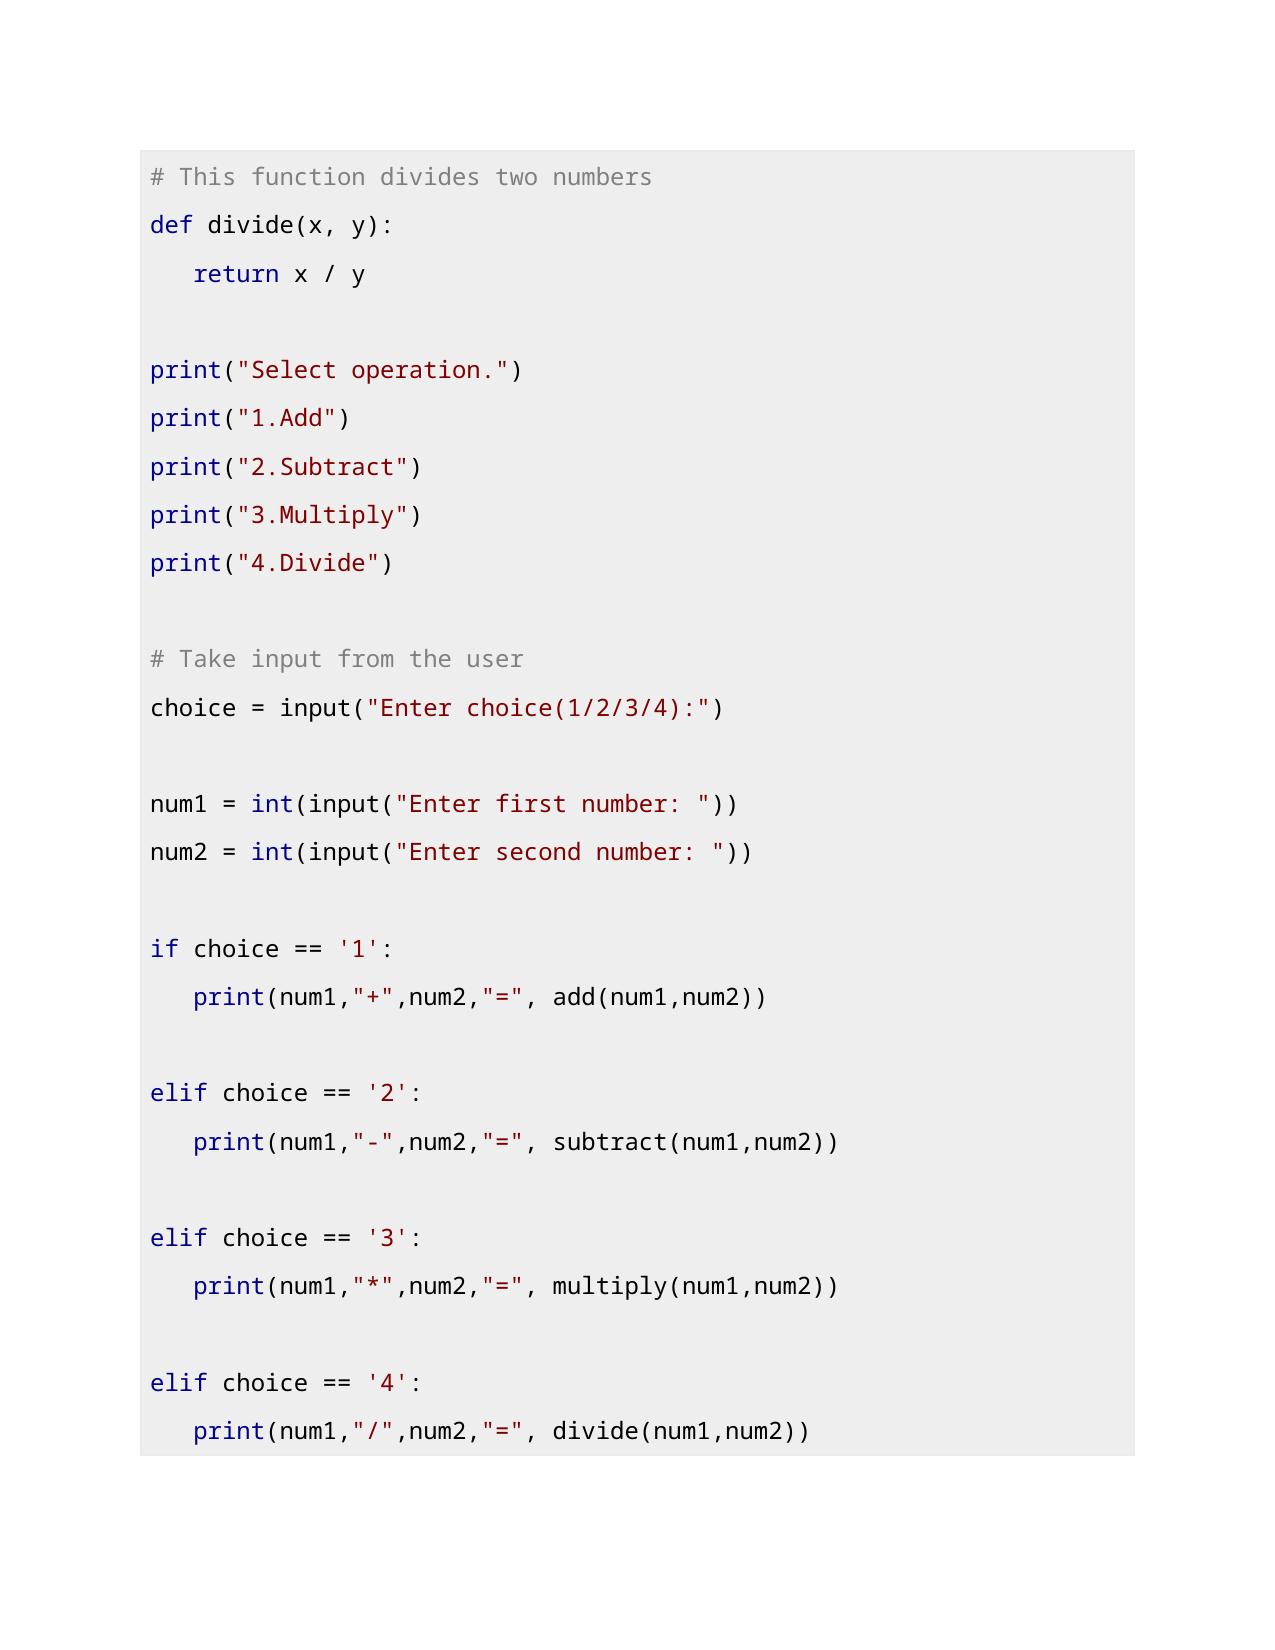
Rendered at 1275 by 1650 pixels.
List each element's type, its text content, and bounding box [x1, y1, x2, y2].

text # This function divides two numbers [142, 152, 1133, 192]
text def divide(x, y): [142, 198, 1133, 241]
text print(num1,"/",num2,"=", divide(num1,num2)) [142, 1404, 1133, 1455]
text num1 = int(input("Enter first number: ")) [142, 777, 1133, 819]
text if choice == '1': [142, 922, 1133, 964]
text print("1.Add") [142, 391, 1133, 434]
text print(num1,"-",num2,"=", subtract(num1,num2)) [142, 1114, 1133, 1157]
text elif choice == '2': [142, 1066, 1133, 1109]
text elif choice == '3': [142, 1211, 1133, 1253]
text num2 = int(input("Enter second number: ")) [142, 825, 1133, 868]
text return x / y [142, 246, 1133, 289]
text print(num1,"*",num2,"=", multiply(num1,num2)) [142, 1259, 1133, 1302]
text elif choice == '4': [142, 1356, 1133, 1398]
text print("Select operation.") [142, 343, 1133, 385]
text print("3.Multiply") [142, 488, 1133, 530]
text print(num1,"+",num2,"=", add(num1,num2)) [142, 970, 1133, 1012]
text # Take input from the user [142, 632, 1133, 675]
text choice = input("Enter choice(1/2/3/4):") [142, 681, 1133, 723]
text print("2.Subtract") [142, 439, 1133, 482]
text print("4.Divide") [142, 536, 1133, 578]
